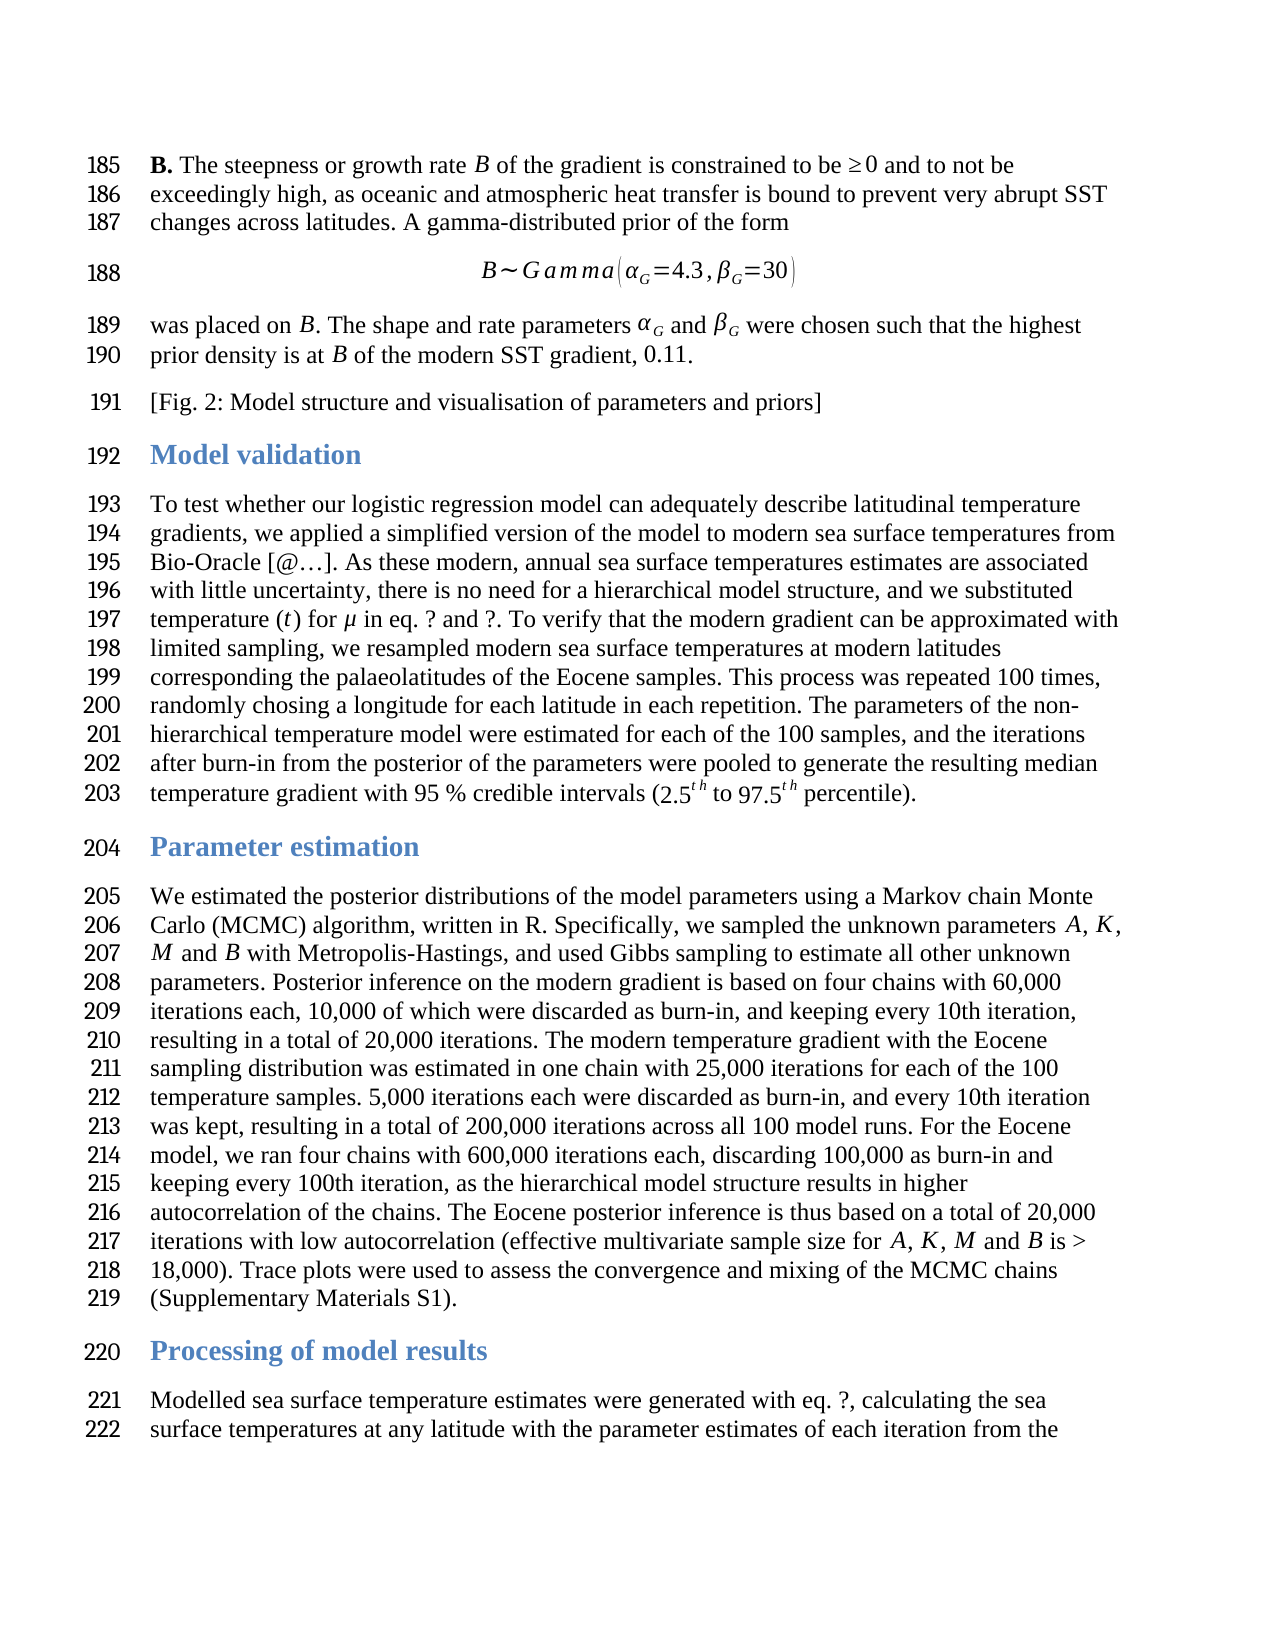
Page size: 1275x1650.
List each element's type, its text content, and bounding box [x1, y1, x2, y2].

text was placed on . The shape and rate parameters and were chosen such that the highest prior density is at of the modern SST gradient, . [150, 308, 1125, 368]
subtitle Processing of model results [150, 1333, 1125, 1367]
subtitle Model validation [150, 437, 1125, 470]
text We estimated the posterior distributions of the model parameters using a Markov chain Monte Carlo (MCMC) algorithm, written in R. Specifically, we sampled the unknown parameters , , and with Metropolis-Hastings, and used Gibbs sampling to estimate all other unknown parameters. Posterior inference on the modern gradient is based on four chains with 60,000 iterations each, 10,000 of which were discarded as burn-in, and keeping every 10th iteration, resulting in a total of 20,000 iterations. The modern temperature gradient with the Eocene sampling distribution was estimated in one chain with 25,000 iterations for each of the 100 temperature samples. 5,000 iterations each were discarded as burn-in, and every 10th iteration was kept, resulting in a total of 200,000 iterations across all 100 model runs. For the Eocene model, we ran four chains with 600,000 iterations each, discarding 100,000 as burn-in and keeping every 100th iteration, as the hierarchical model structure results in higher autocorrelation of the chains. The Eocene posterior inference is thus based on a total of 20,000 iterations with low autocorrelation (effective multivariate sample size for , , and is > 18,000). Trace plots were used to assess the convergence and mixing of the MCMC chains (Supplementary Materials S1). [150, 881, 1125, 1312]
text [Fig. 2: Model structure and visualisation of parameters and priors] [150, 387, 1125, 416]
text To test whether our logistic regression model can adequately describe latitudinal temperature gradients, we applied a simplified version of the model to modern sea surface temperatures from Bio-Oracle [@…]. As these modern, annual sea surface temperatures estimates are associated with little uncertainty, there is no need for a hierarchical model structure, and we substituted temperature () for in eq. ? and ?. To verify that the modern gradient can be approximated with limited sampling, we resampled modern sea surface temperatures at modern latitudes corresponding the palaeolatitudes of the Eocene samples. This process was repeated 100 times, randomly chosing a longitude for each latitude in each repetition. The parameters of the non-hierarchical temperature model were estimated for each of the 100 samples, and the iterations after burn-in from the posterior of the parameters were pooled to generate the resulting median temperature gradient with 95 % credible intervals ( to percentile). [150, 489, 1125, 808]
subtitle Parameter estimation [150, 829, 1125, 862]
